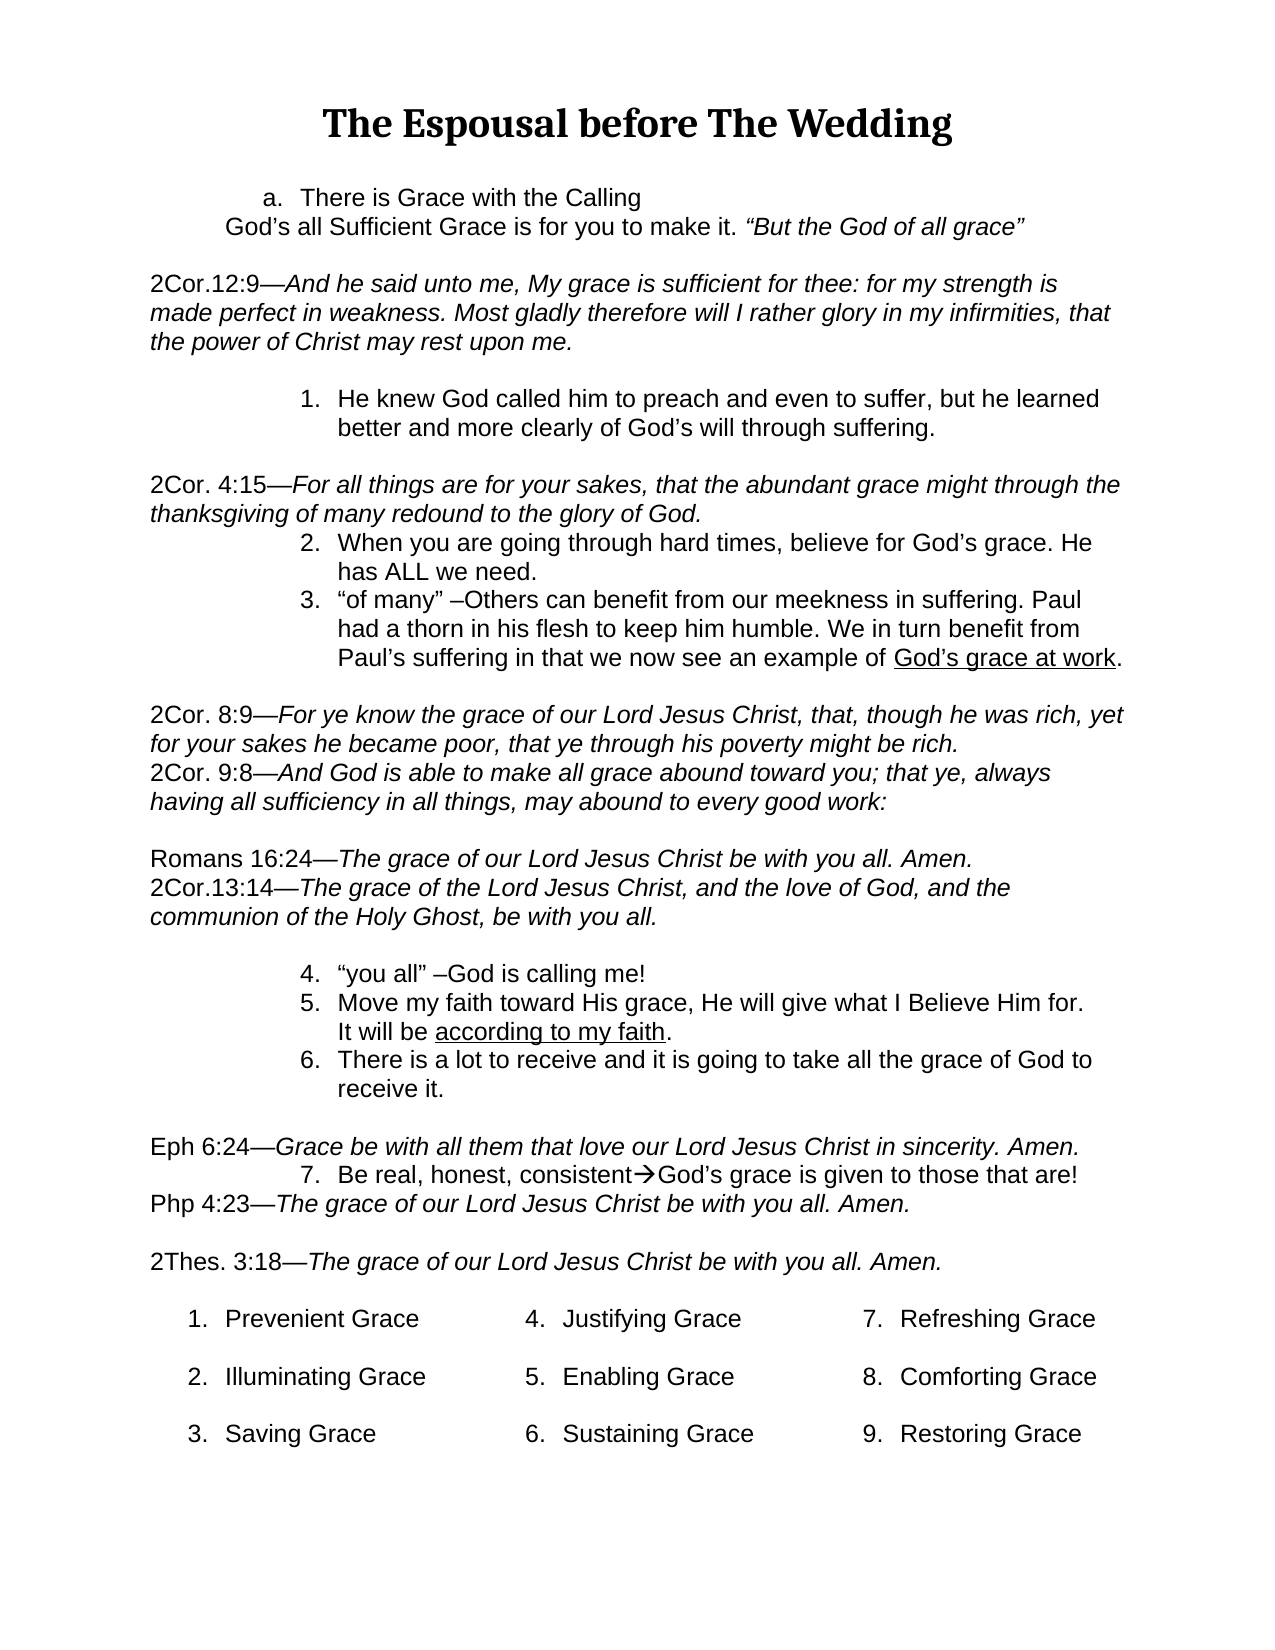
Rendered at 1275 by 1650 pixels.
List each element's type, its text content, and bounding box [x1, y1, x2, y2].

list There is Grace with the Calling [262, 183, 1125, 212]
list Enabling Grace [525, 1362, 787, 1391]
text 2Cor. 8:9—For ye know the grace of our Lord Jesus Christ, that, though he was rich, yet for your sakes he became poor, that ye through his poverty might be rich. [150, 700, 1125, 758]
text 2Cor.12:9—And he said unto me, My grace is sufficient for thee: for my strength is made perfect in weakness. Most gladly therefore will I rather glory in my infirmities, that the power of Christ may rest upon me. [150, 269, 1125, 355]
text God’s all Sufficient Grace is for you to make it. “But the God of all grace” [150, 212, 1125, 240]
text Eph 6:24—Grace be with all them that love our Lord Jesus Christ in sincerity. Amen. [150, 1132, 1125, 1160]
text 2Thes. 3:18—The grace of our Lord Jesus Christ be with you all. Amen. [150, 1247, 1125, 1276]
list “of many” –Others can benefit from our meekness in suffering. Paul had a thorn in his flesh to keep him humble. We in turn benefit from Paul’s suffering in that we now see an example of God’s grace at work. [300, 585, 1125, 672]
text Php 4:23—The grace of our Lord Jesus Christ be with you all. Amen. [150, 1189, 1125, 1218]
list He knew God called him to preach and even to suffer, but he learned better and more clearly of God’s will through suffering. [300, 384, 1125, 442]
text Romans 16:24—The grace of our Lord Jesus Christ be with you all. Amen. [150, 844, 1125, 873]
list When you are going through hard times, believe for God’s grace. He has ALL we need. [300, 528, 1125, 585]
list There is a lot to receive and it is going to take all the grace of God to receive it. [300, 1045, 1125, 1103]
list Move my faith toward His grace, He will give what I Believe Him for. [300, 988, 1125, 1017]
list “you all” –God is calling me! [300, 959, 1125, 988]
list Be real, honest, consistentGod’s grace is given to those that are! [300, 1160, 1125, 1189]
text 2Cor. 9:8—And God is able to make all grace abound toward you; that ye, always having all sufficiency in all things, may abound to every good work: [150, 758, 1125, 815]
list Justifying Grace [525, 1304, 787, 1333]
list Sustaining Grace [525, 1419, 787, 1448]
list Prevenient Grace [187, 1304, 450, 1333]
list Refreshing Grace [862, 1304, 1125, 1333]
list It will be according to my faith. [337, 1017, 1125, 1045]
text 2Cor. 4:15—For all things are for your sakes, that the abundant grace might through the thanksgiving of many redound to the glory of God. [150, 470, 1125, 528]
list Illuminating Grace [187, 1362, 450, 1391]
text 2Cor.13:14—The grace of the Lord Jesus Christ, and the love of God, and the communion of the Holy Ghost, be with you all. [150, 873, 1125, 930]
list Restoring Grace [862, 1419, 1125, 1448]
list Saving Grace [187, 1419, 450, 1448]
list Comforting Grace [862, 1362, 1125, 1391]
